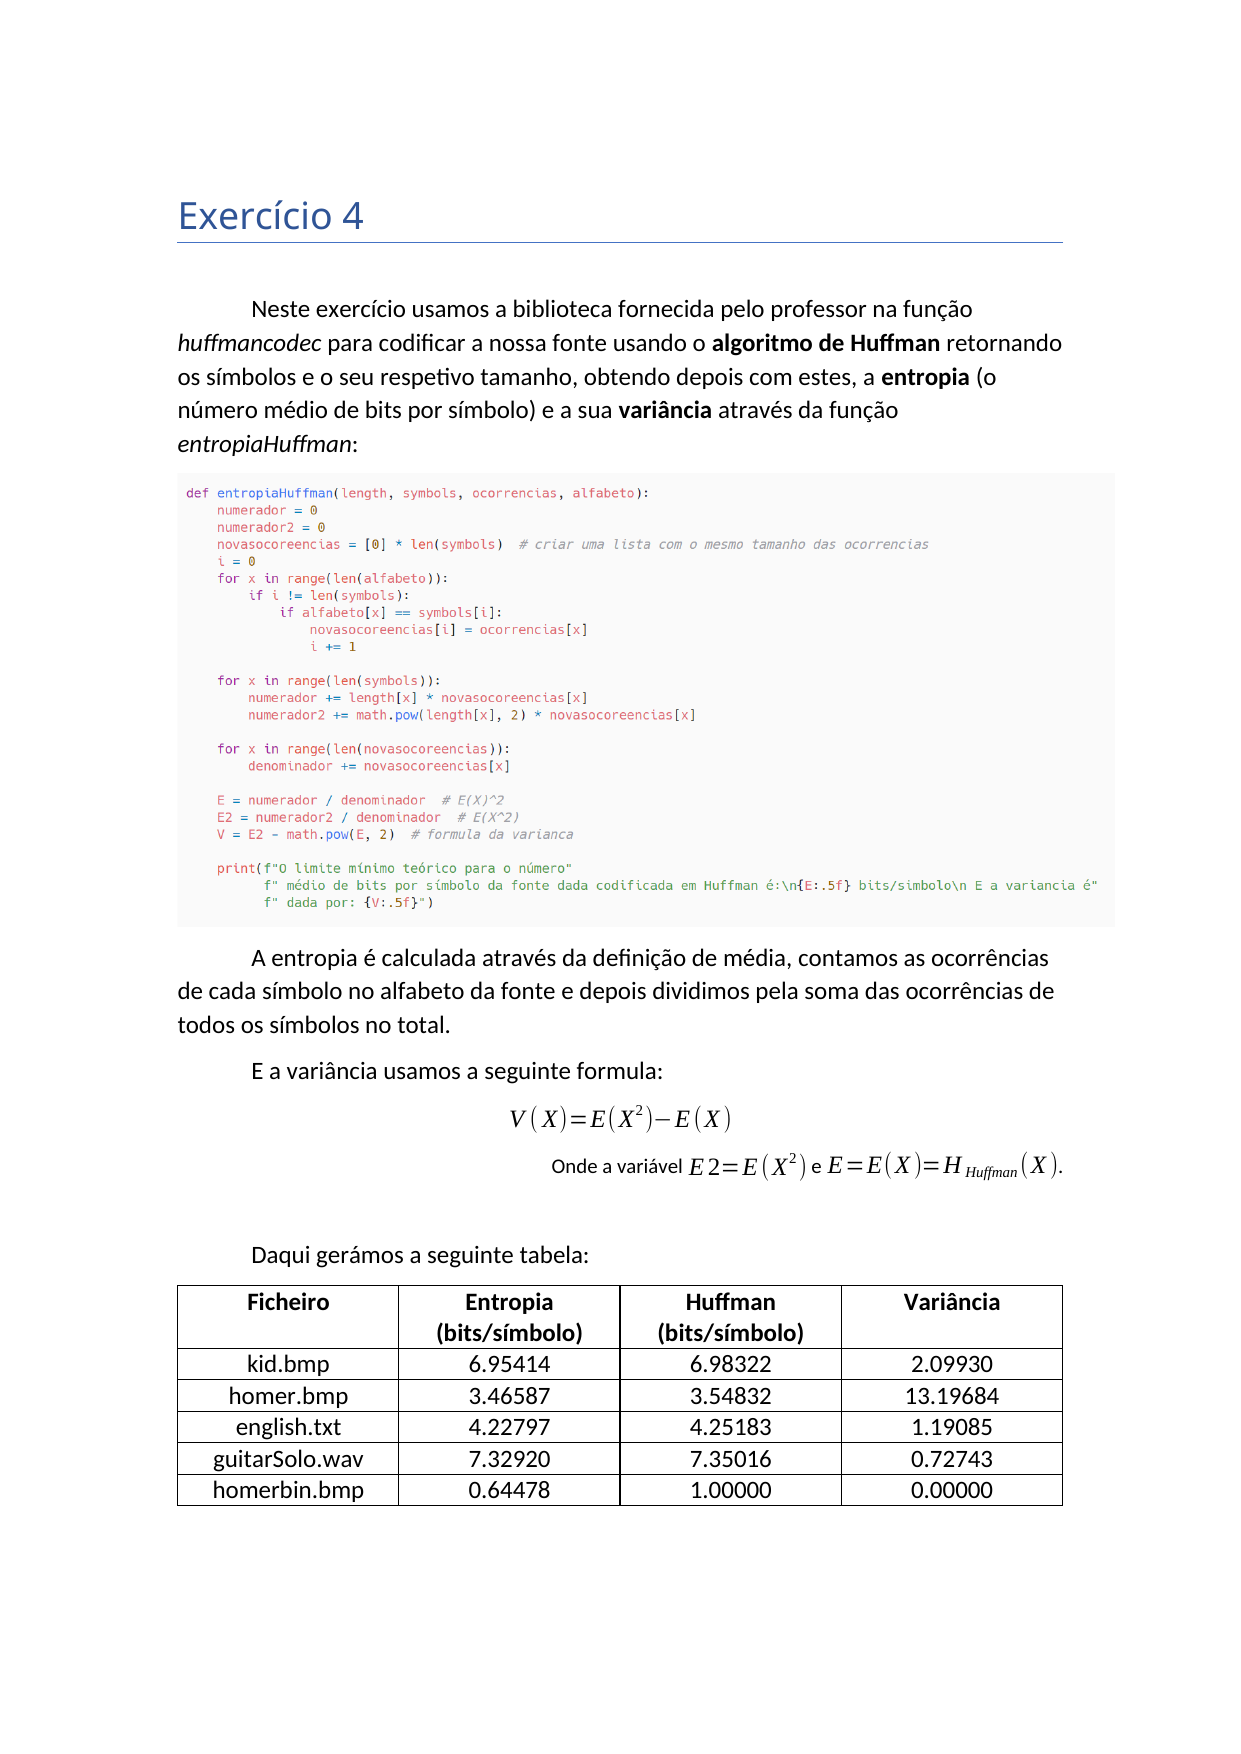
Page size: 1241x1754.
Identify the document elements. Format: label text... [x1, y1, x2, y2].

table_header Entropia (bits/símbolo) [399, 1286, 619, 1347]
table_header Ficheiro [178, 1286, 398, 1347]
table_cell homerbin.bmp [178, 1475, 398, 1505]
table_cell 3.46587 [399, 1380, 619, 1411]
table_cell 6.95414 [399, 1349, 619, 1379]
table_header Huffman (bits/símbolo) [621, 1286, 841, 1347]
table_cell 2.09930 [842, 1349, 1062, 1379]
table_cell 4.22797 [399, 1412, 619, 1442]
table_cell 0.72743 [842, 1443, 1062, 1474]
picture [177, 473, 1115, 927]
table_cell 1.00000 [621, 1475, 841, 1505]
table_cell english.txt [178, 1412, 398, 1442]
text Onde a variável e . [177, 1149, 1063, 1182]
table_cell homer.bmp [178, 1380, 398, 1411]
text A entropia é calculada através da definição de média, contamos as ocorrências de cada símbolo no alfabeto da fonte e depois dividimos pela soma das ocorrências de todos os símbolos no total. [177, 942, 1063, 1039]
table_cell 6.98322 [621, 1349, 841, 1379]
table_header Variância [842, 1286, 1062, 1347]
table_cell 13.19684 [842, 1380, 1062, 1411]
table_cell kid.bmp [178, 1349, 398, 1379]
table_cell 7.35016 [621, 1443, 841, 1474]
subtitle Exercício 4 [177, 189, 1063, 242]
table_cell 7.32920 [399, 1443, 619, 1474]
table_cell guitarSolo.wav [178, 1443, 398, 1474]
table_cell 4.25183 [621, 1412, 841, 1442]
text E a variância usamos a seguinte formula: [177, 1055, 1063, 1086]
table_cell 3.54832 [621, 1380, 841, 1411]
text Neste exercício usamos a biblioteca fornecida pelo professor na função huffmancodec para codificar a nossa fonte usando o algoritmo de Huffman retornando os símbolos e o seu respetivo tamanho, obtendo depois com estes, a entropia (o número médio de bits por símbolo) e a sua variância através da função entropiaHuffman: [177, 294, 1063, 458]
table_cell 1.19085 [842, 1412, 1062, 1442]
table_cell 0.64478 [399, 1475, 619, 1505]
text Daqui gerámos a seguinte tabela: [177, 1239, 1063, 1270]
table_cell 0.00000 [842, 1475, 1062, 1505]
